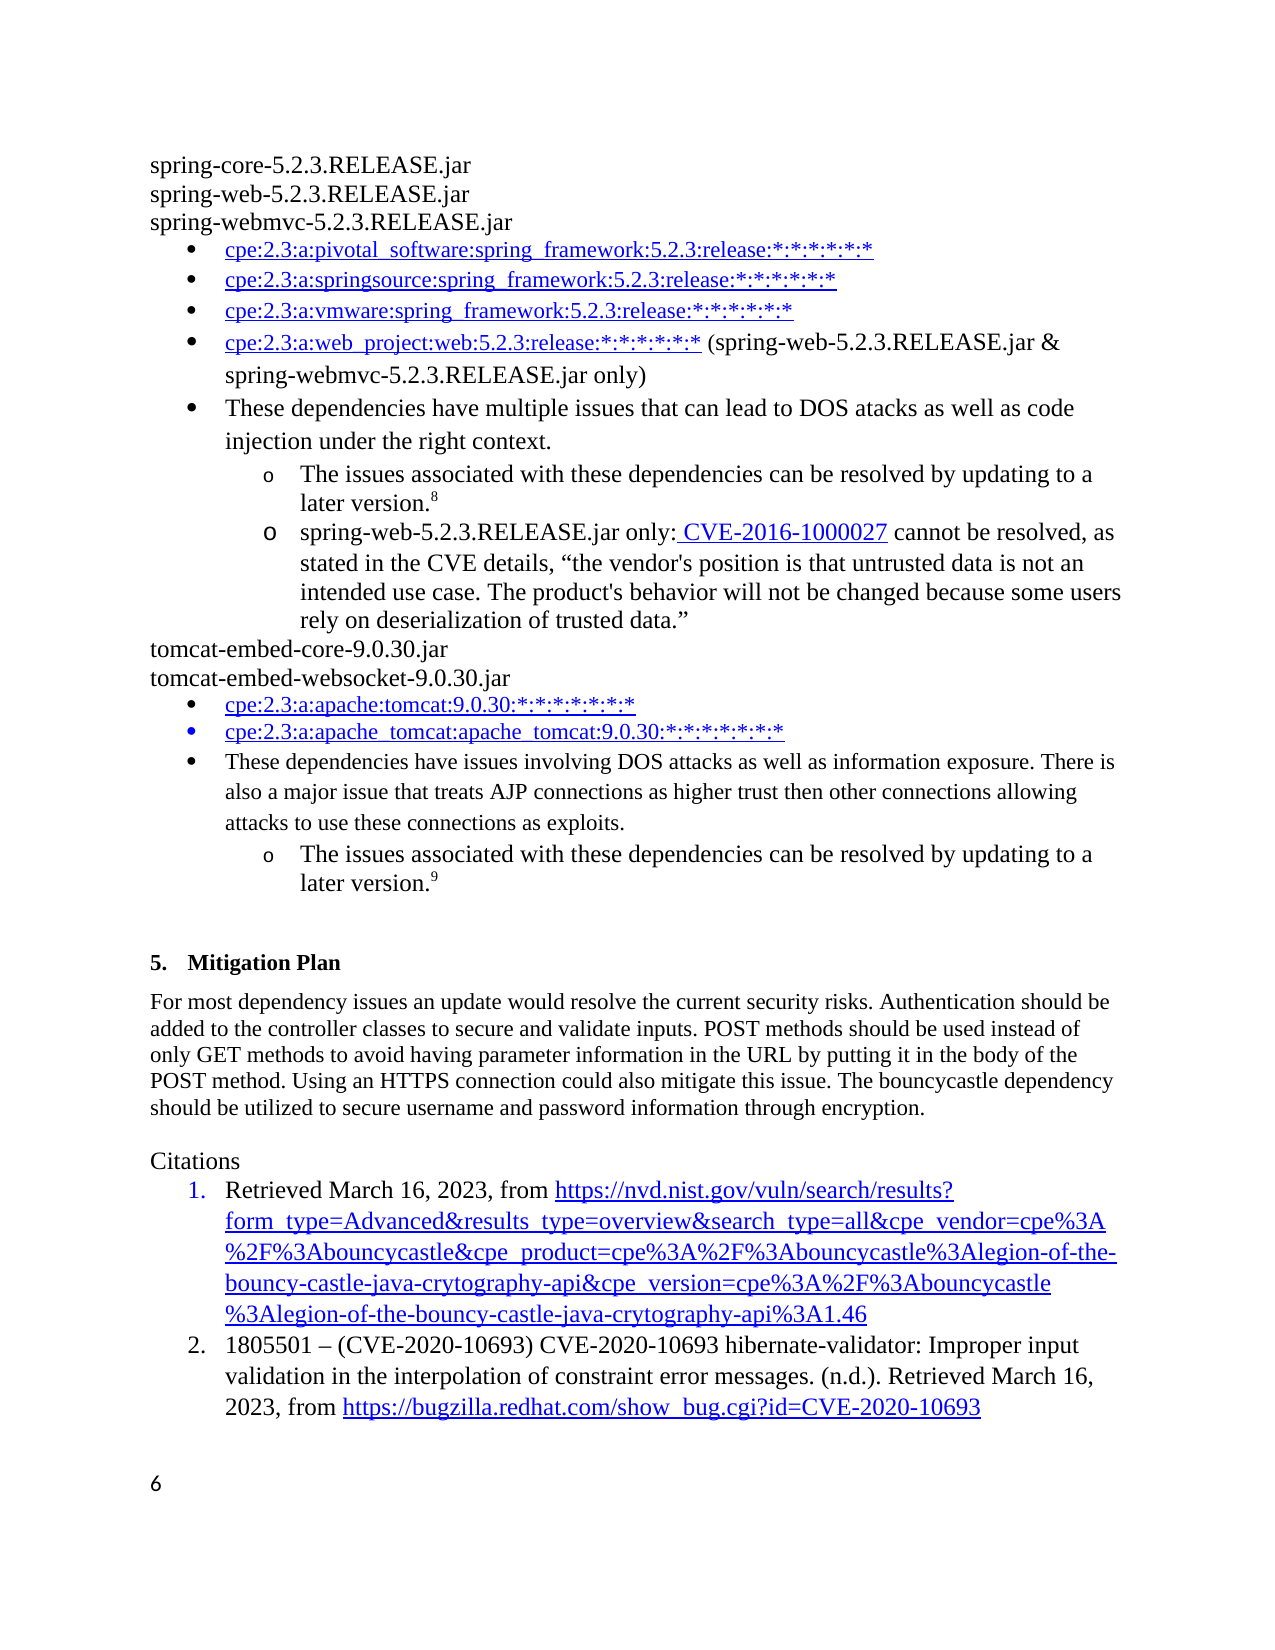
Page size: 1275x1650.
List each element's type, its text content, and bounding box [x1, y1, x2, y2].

text tomcat-embed-websocket-9.0.30.jar [150, 663, 1125, 692]
list Retrieved March 16, 2023, from https://nvd.nist.gov/vuln/search/results?form_type=Advanced&results_type=overview&search_type=all&cpe_vendor=cpe%3A%2F%3Abouncycastle&cpe_product=cpe%3A%2F%3Abouncycastle%3Alegion-of-the-bouncy-castle-java-crytography-api&cpe_version=cpe%3A%2F%3Abouncycastle%3Alegion-of-the-bouncy-castle-java-crytography-api%3A1.46 [187, 1175, 1125, 1328]
list The issues associated with these dependencies can be resolved by updating to a later version.8 [262, 459, 1125, 517]
list cpe:2.3:a:apache:tomcat:9.0.30:*:*:*:*:*:*:* [187, 692, 1125, 718]
text spring-core-5.2.3.RELEASE.jar [150, 150, 1125, 179]
text spring-webmvc-5.2.3.RELEASE.jar [150, 207, 1125, 236]
text For most dependency issues an update would resolve the current security risks. Authentication should be added to the controller classes to secure and validate inputs. POST methods should be used instead of only GET methods to avoid having parameter information in the URL by putting it in the body of the POST method. Using an HTTPS connection could also mitigate this issue. The bouncycastle dependency should be utilized to secure username and password information through encryption. [150, 988, 1125, 1120]
list cpe:2.3:a:vmware:spring_framework:5.2.3:release:*:*:*:*:*:* [187, 297, 1125, 323]
list cpe:2.3:a:apache_tomcat:apache_tomcat:9.0.30:*:*:*:*:*:*:* [187, 718, 1125, 744]
list cpe:2.3:a:springsource:spring_framework:5.2.3:release:*:*:*:*:*:* [187, 266, 1125, 293]
list These dependencies have multiple issues that can lead to DOS atacks as well as code injection under the right context. [187, 393, 1125, 455]
subtitle Mitigation Plan [150, 949, 1125, 976]
list cpe:2.3:a:web_project:web:5.2.3:release:*:*:*:*:*:* (spring-web-5.2.3.RELEASE.jar & spring-webmvc-5.2.3.RELEASE.jar only) [187, 327, 1125, 389]
text spring-web-5.2.3.RELEASE.jar [150, 179, 1125, 207]
list cpe:2.3:a:pivotal_software:spring_framework:5.2.3:release:*:*:*:*:*:* [187, 236, 1125, 263]
list spring-web-5.2.3.RELEASE.jar only: CVE-2016-1000027 cannot be resolved, as stated in the CVE details, “the vendor's position is that untrusted data is not an intended use case. The product's behavior will not be changed because some users rely on deserialization of trusted data.” [262, 517, 1125, 634]
list The issues associated with these dependencies can be resolved by updating to a later version.9 [262, 839, 1125, 897]
list These dependencies have issues involving DOS attacks as well as information exposure. There is also a major issue that treats AJP connections as higher trust then other connections allowing attacks to use these connections as exploits. [187, 748, 1125, 835]
text tomcat-embed-core-9.0.30.jar [150, 634, 1125, 663]
list 1805501 – (CVE-2020-10693) CVE-2020-10693 hibernate-validator: Improper input validation in the interpolation of constraint error messages. (n.d.). Retrieved March 16, 2023, from https://bugzilla.redhat.com/show_bug.cgi?id=CVE-2020-10693 [187, 1330, 1125, 1421]
text Citations [150, 1146, 1125, 1175]
